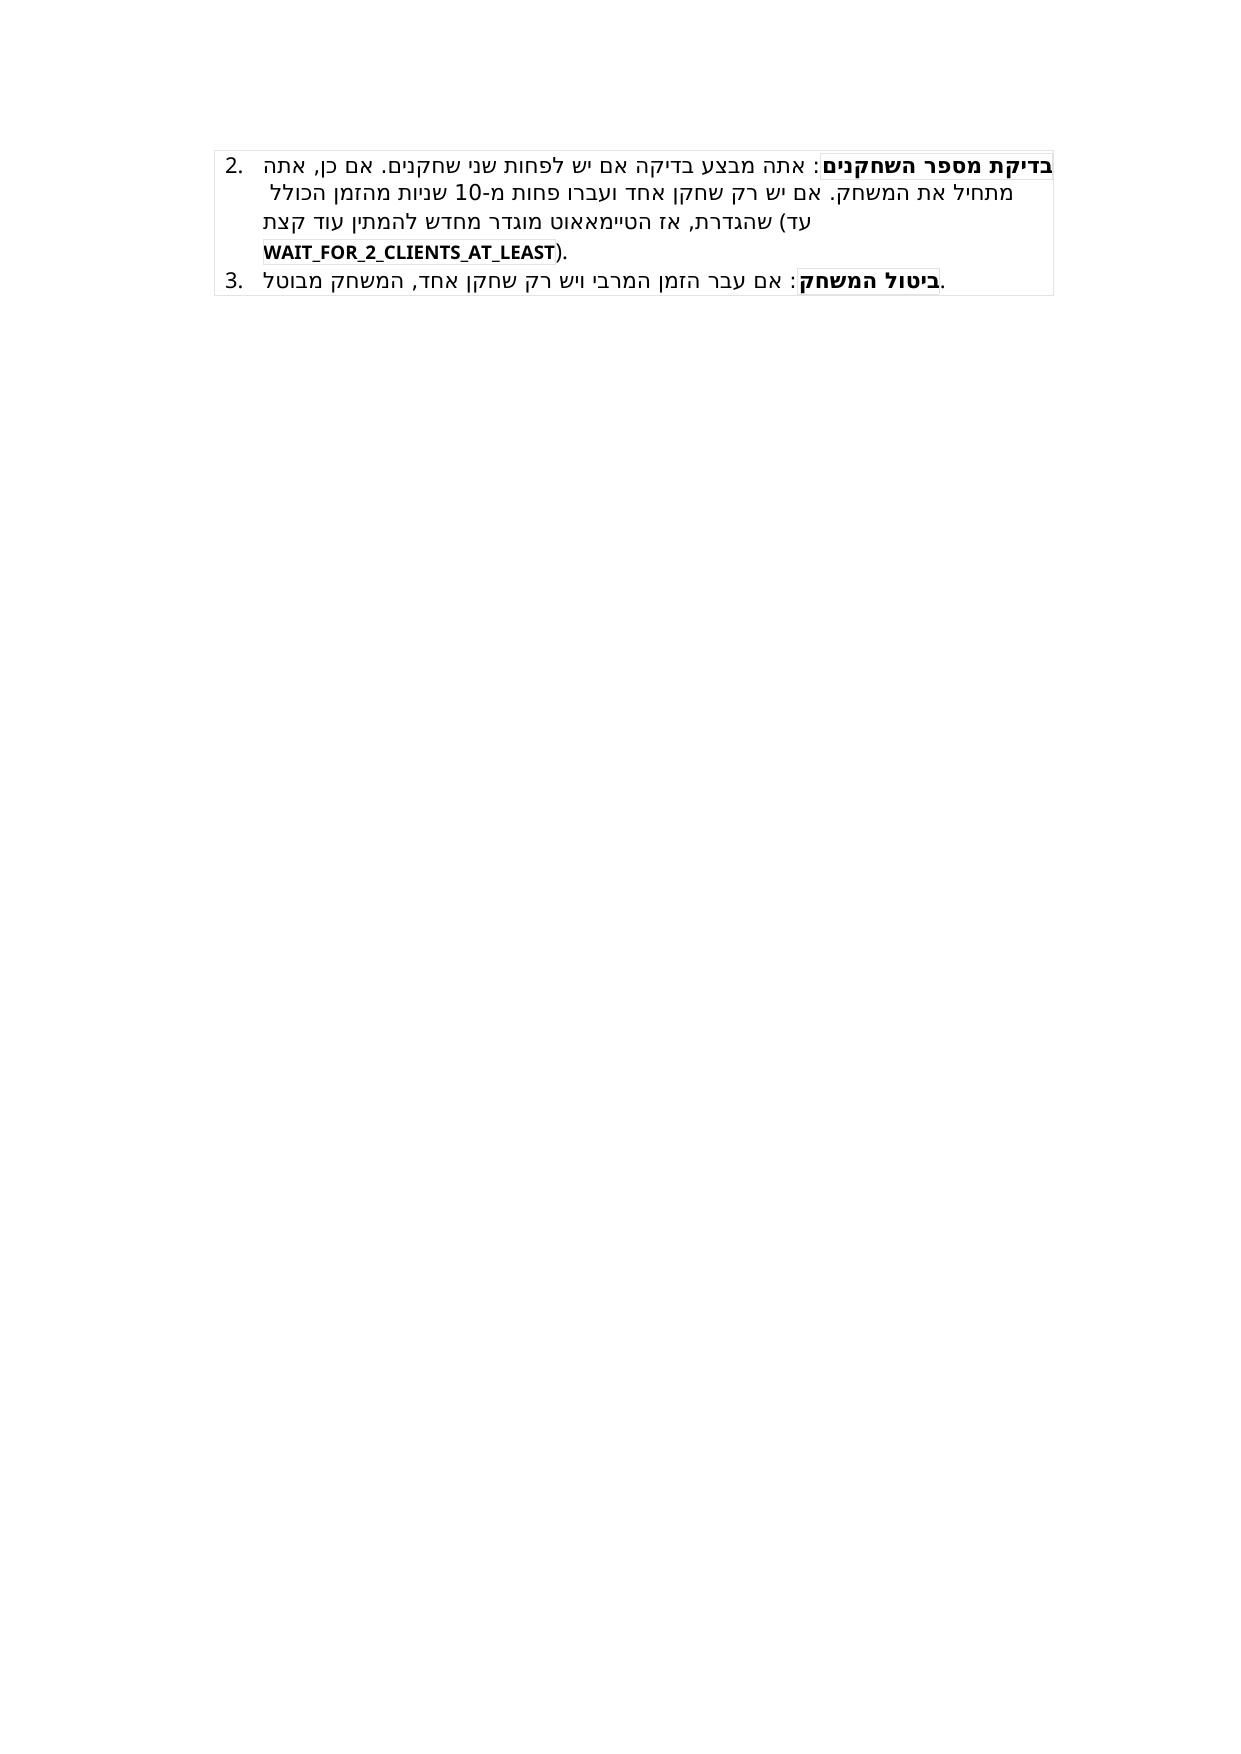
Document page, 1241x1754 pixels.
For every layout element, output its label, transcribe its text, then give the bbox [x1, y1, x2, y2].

list ביטול המשחק: אם עבר הזמן המרבי ויש רק שחקן אחד, המשחק מבוטל. [215, 265, 1053, 295]
list בדיקת מספר השחקנים: אתה מבצע בדיקה אם יש לפחות שני שחקנים. אם כן, אתה מתחיל את המשחק. אם יש רק שחקן אחד ועברו פחות מ-10 שניות מהזמן הכולל שהגדרת, אז הטיימאאוט מוגדר מחדש להמתין עוד קצת (עד WAIT_FOR_2_CLIENTS_AT_LEAST). [215, 151, 1053, 265]
